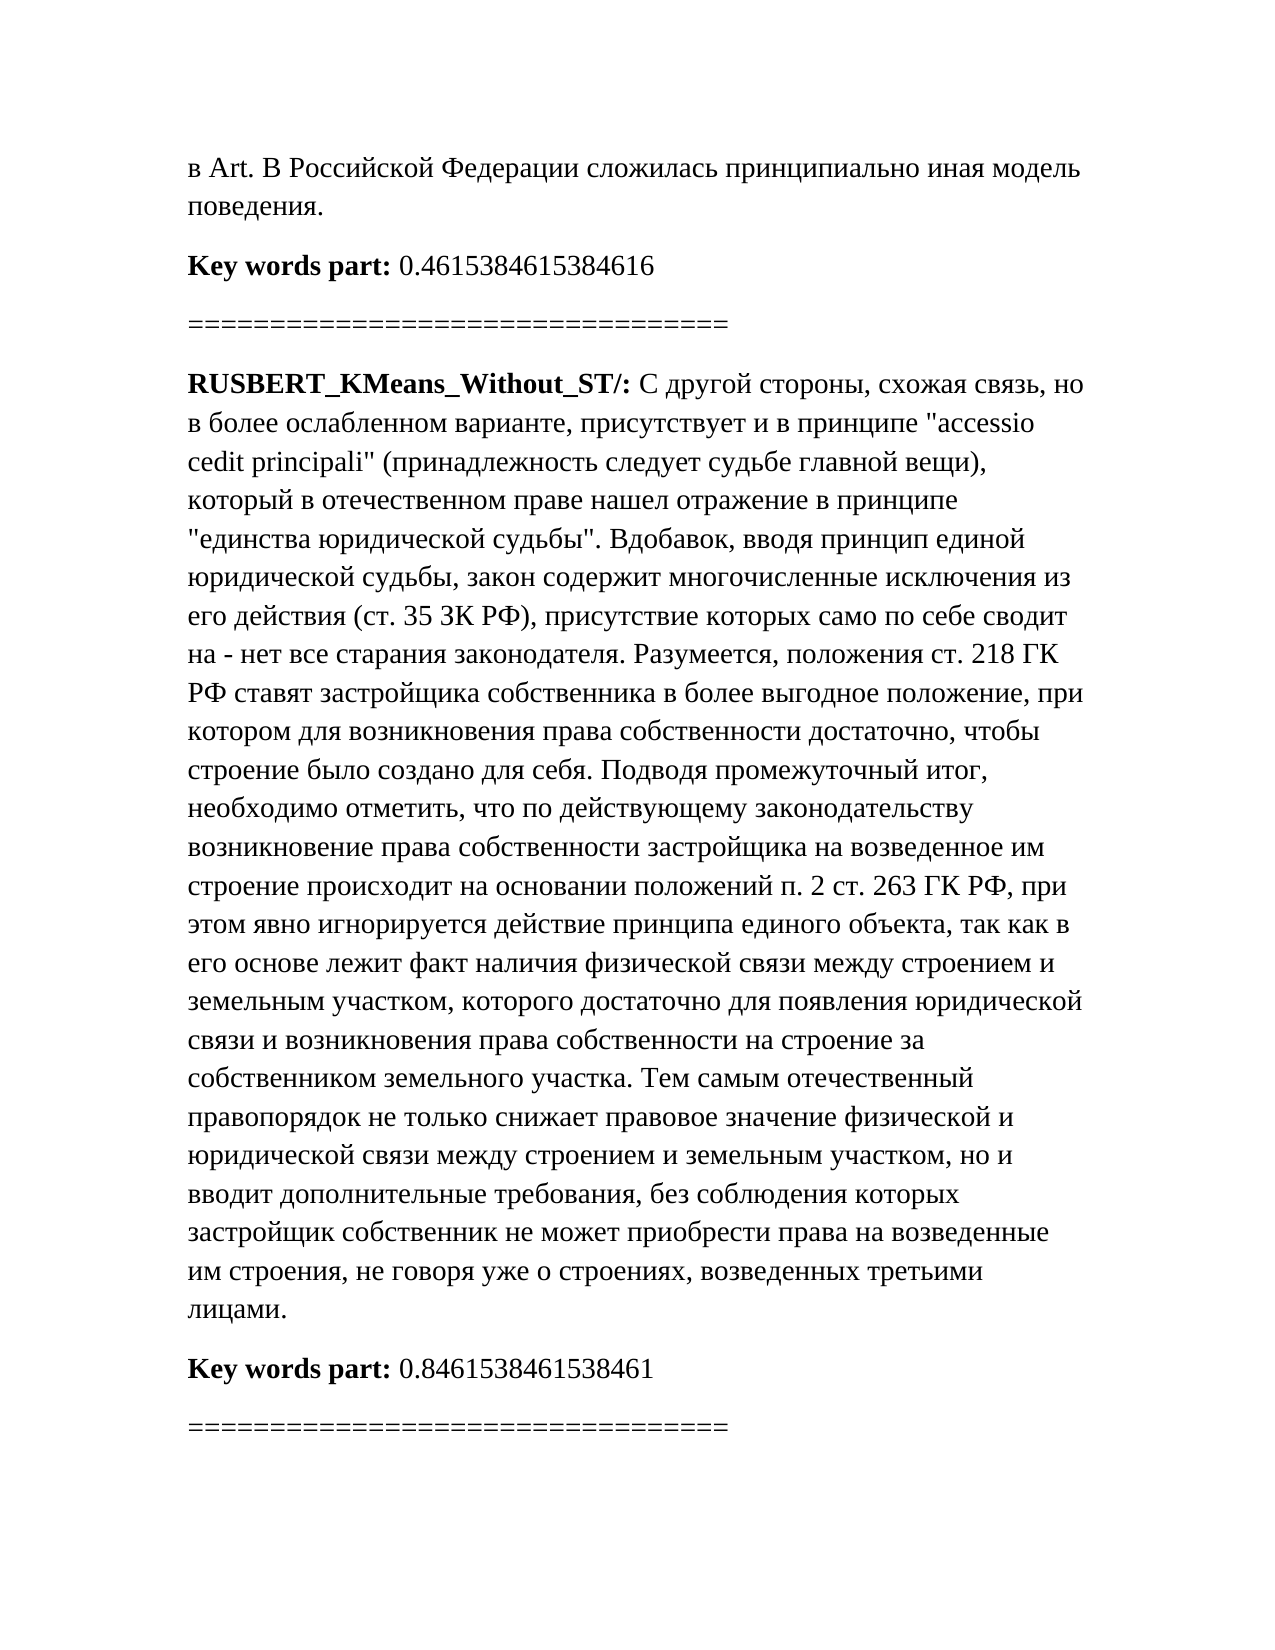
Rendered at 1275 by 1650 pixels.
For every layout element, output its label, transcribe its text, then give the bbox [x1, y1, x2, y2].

text Key words part: 0.8461538461538461 [187, 1351, 1087, 1384]
text ================================= [187, 1410, 1087, 1444]
text Key words part: 0.4615384615384616 [187, 248, 1087, 281]
text RUSBERT_KMeans_Without_ST/: С другой стороны, схожая связь, но в более ослабленном варианте, присутствует и в принципе "аccessio cedit principali" (принадлежность следует судьбе главной вещи), который в отечественном праве нашел отражение в принципе "единства юридической судьбы". Вдобавок, вводя принцип единой юридической судьбы, закон содержит многочисленные исключения из его действия (ст. 35 ЗК РФ), присутствие которых само по себе сводит на - нет все старания законодателя. Разумеется, положения ст. 218 ГК РФ ставят застройщика собственника в более выгодное положение, при котором для возникновения права собственности достаточно, чтобы строение было создано для себя. Подводя промежуточный итог, необходимо отметить, что по действующему законодательству возникновение права собственности застройщика на возведенное им строение происходит на основании положений п. 2 ст. 263 ГК РФ, при этом явно игнорируется действие принципа единого объекта, так как в его основе лежит факт наличия физической связи между строением и земельным участком, которого достаточно для появления юридической связи и возникновения права собственности на строение за собственником земельного участка. Тем самым отечественный правопорядок не только снижает правовое значение физической и юридической связи между строением и земельным участком, но и вводит дополнительные требования, без соблюдения которых застройщик собственник не может приобрести права на возведенные им строения, не говоря уже о строениях, возведенных третьими лицами. [187, 367, 1087, 1325]
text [187, 150, 1087, 222]
text ================================= [187, 307, 1087, 341]
